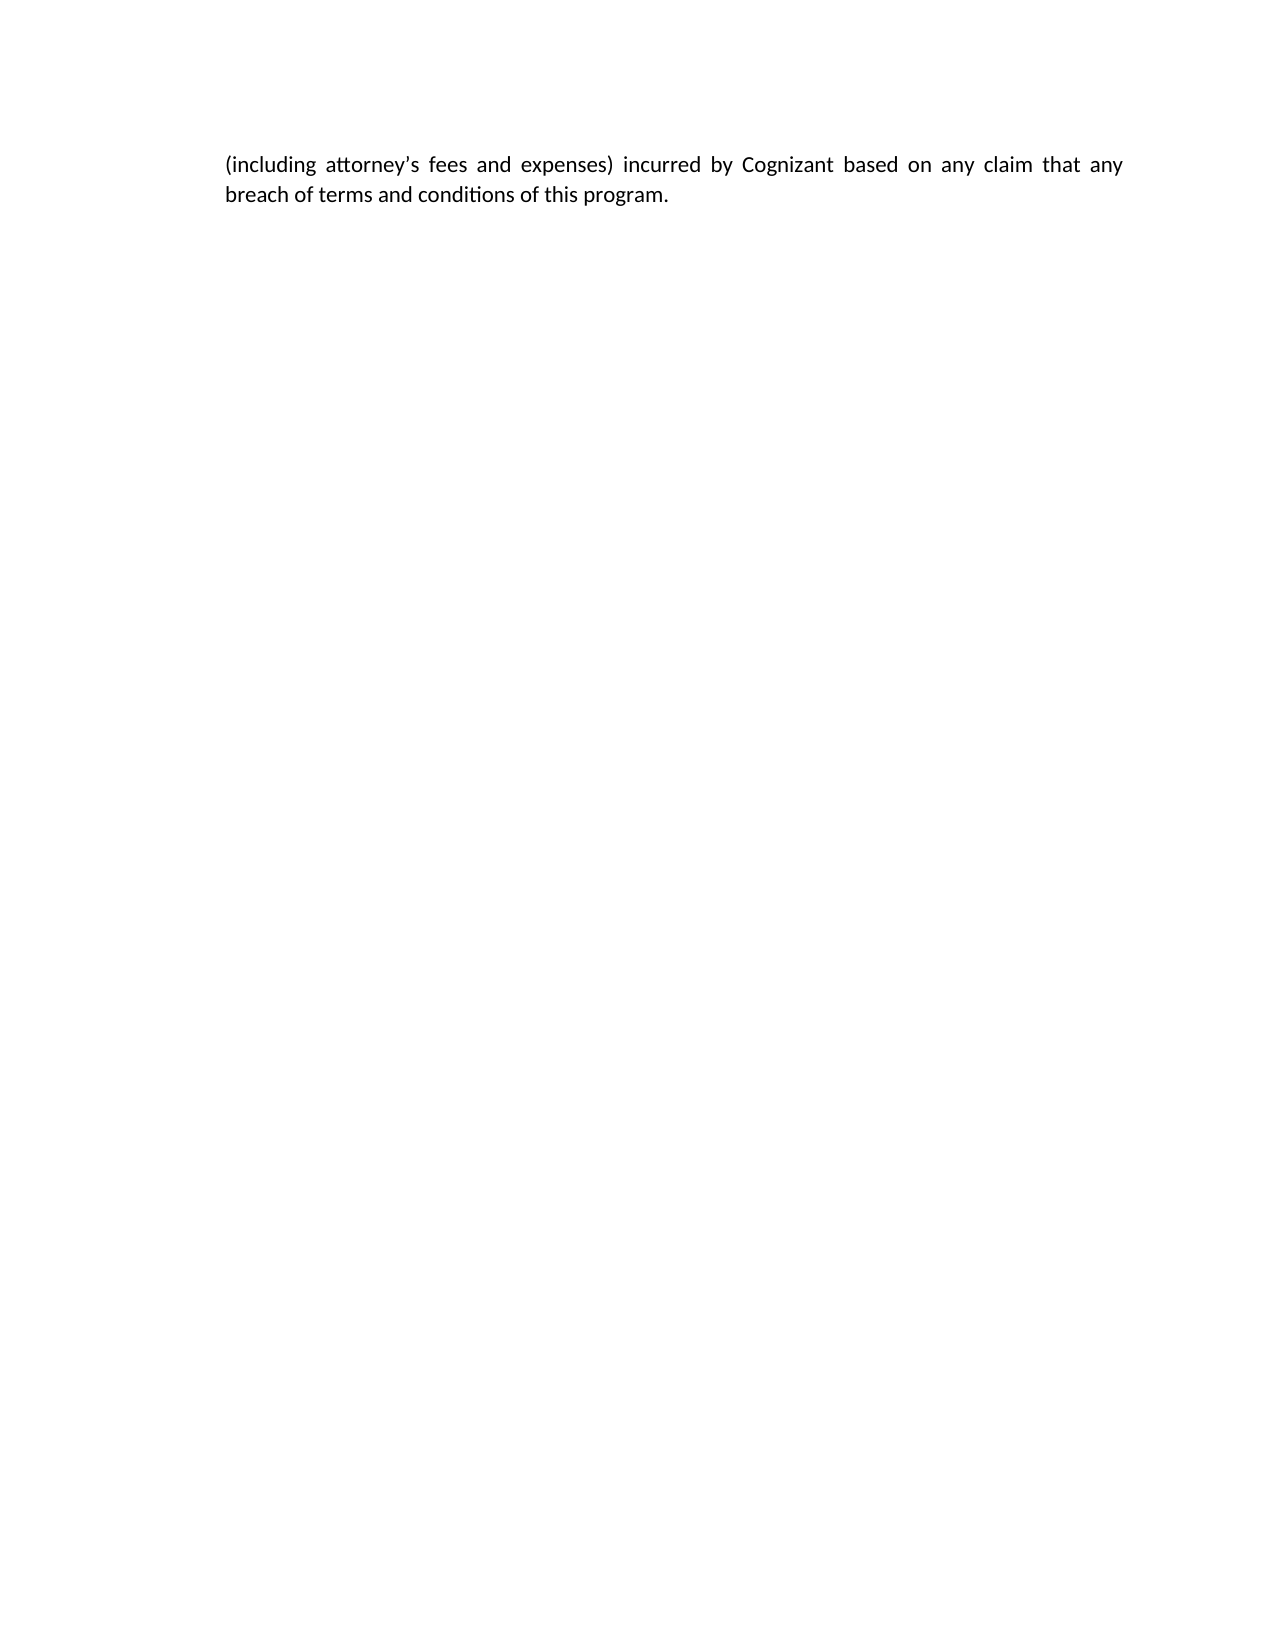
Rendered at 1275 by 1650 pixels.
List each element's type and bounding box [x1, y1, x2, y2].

list [225, 150, 1125, 208]
